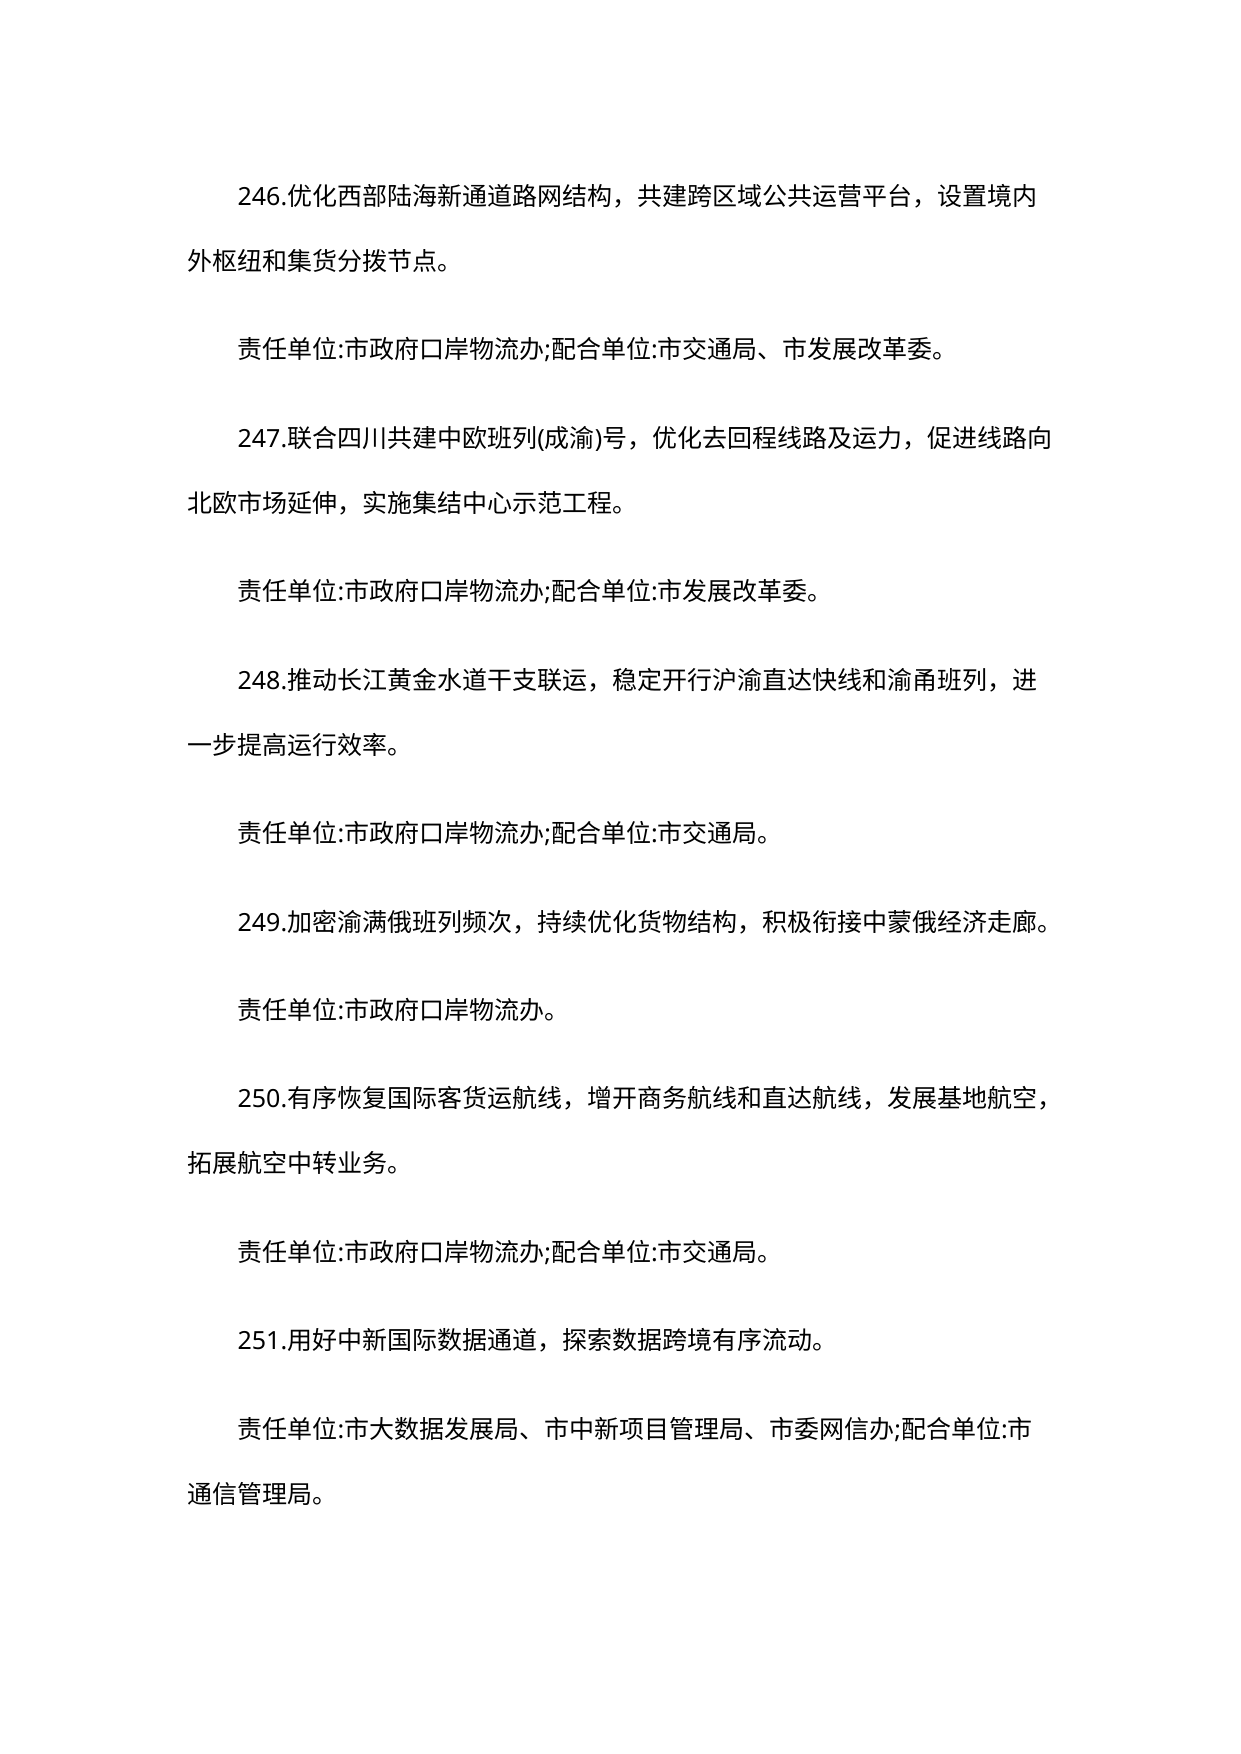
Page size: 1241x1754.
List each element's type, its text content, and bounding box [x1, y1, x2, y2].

text 248.推动长江黄金水道干支联运，稳定开行沪渝直达快线和渝甬班列，进一步提高运行效率。 [187, 646, 1053, 776]
text 责任单位:市政府口岸物流办。 [187, 976, 1053, 1041]
text 246.优化西部陆海新通道路网结构，共建跨区域公共运营平台，设置境内外枢纽和集货分拨节点。 [187, 162, 1053, 292]
text 249.加密渝满俄班列频次，持续优化货物结构，积极衔接中蒙俄经济走廊。 [187, 888, 1053, 953]
text 责任单位:市大数据发展局、市中新项目管理局、市委网信办;配合单位:市通信管理局。 [187, 1395, 1053, 1525]
text 247.联合四川共建中欧班列(成渝)号，优化去回程线路及运力，促进线路向北欧市场延伸，实施集结中心示范工程。 [187, 404, 1053, 534]
text 责任单位:市政府口岸物流办;配合单位:市交通局。 [187, 1218, 1053, 1283]
text 责任单位:市政府口岸物流办;配合单位:市发展改革委。 [187, 557, 1053, 622]
text 250.有序恢复国际客货运航线，增开商务航线和直达航线，发展基地航空，拓展航空中转业务。 [187, 1064, 1053, 1194]
text 251.用好中新国际数据通道，探索数据跨境有序流动。 [187, 1306, 1053, 1371]
text 责任单位:市政府口岸物流办;配合单位:市交通局。 [187, 799, 1053, 864]
text 责任单位:市政府口岸物流办;配合单位:市交通局、市发展改革委。 [187, 315, 1053, 380]
